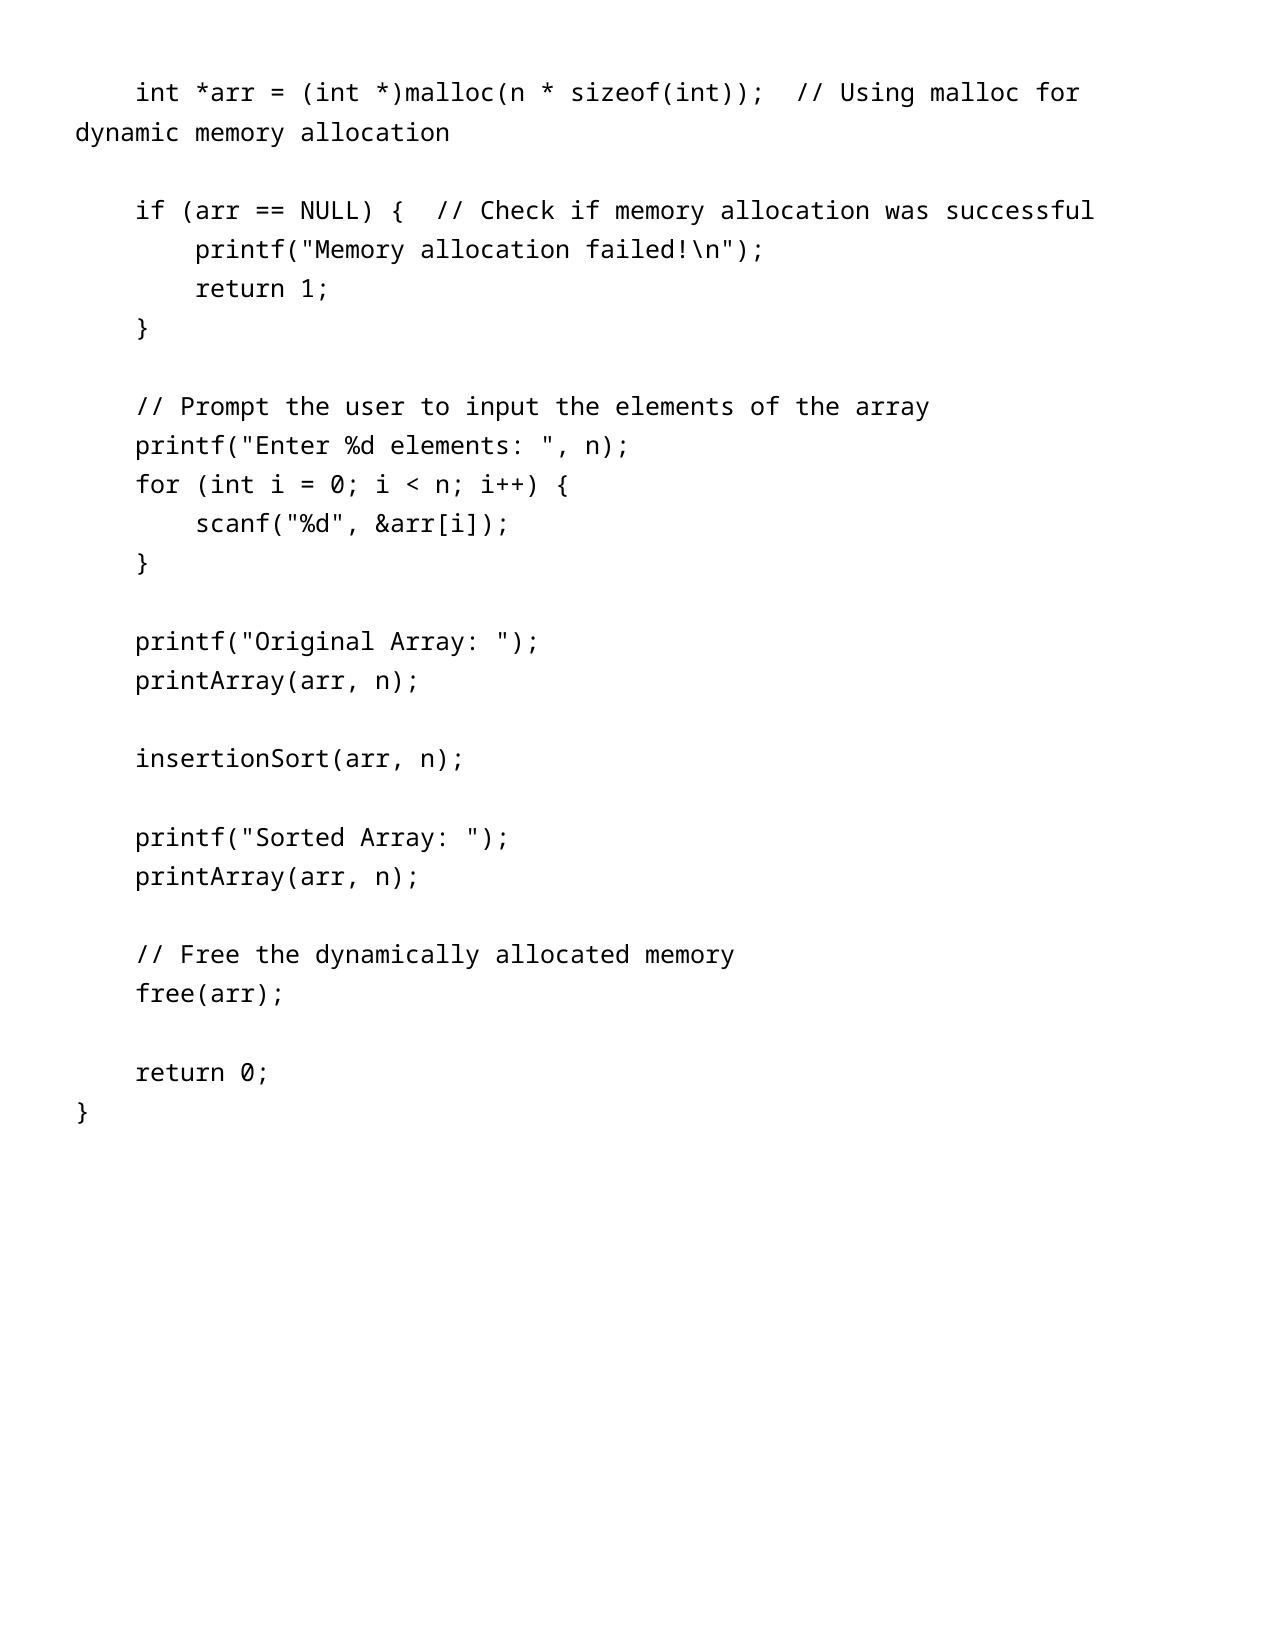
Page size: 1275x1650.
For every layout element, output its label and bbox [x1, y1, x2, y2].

table_header [64, 75, 1189, 1182]
